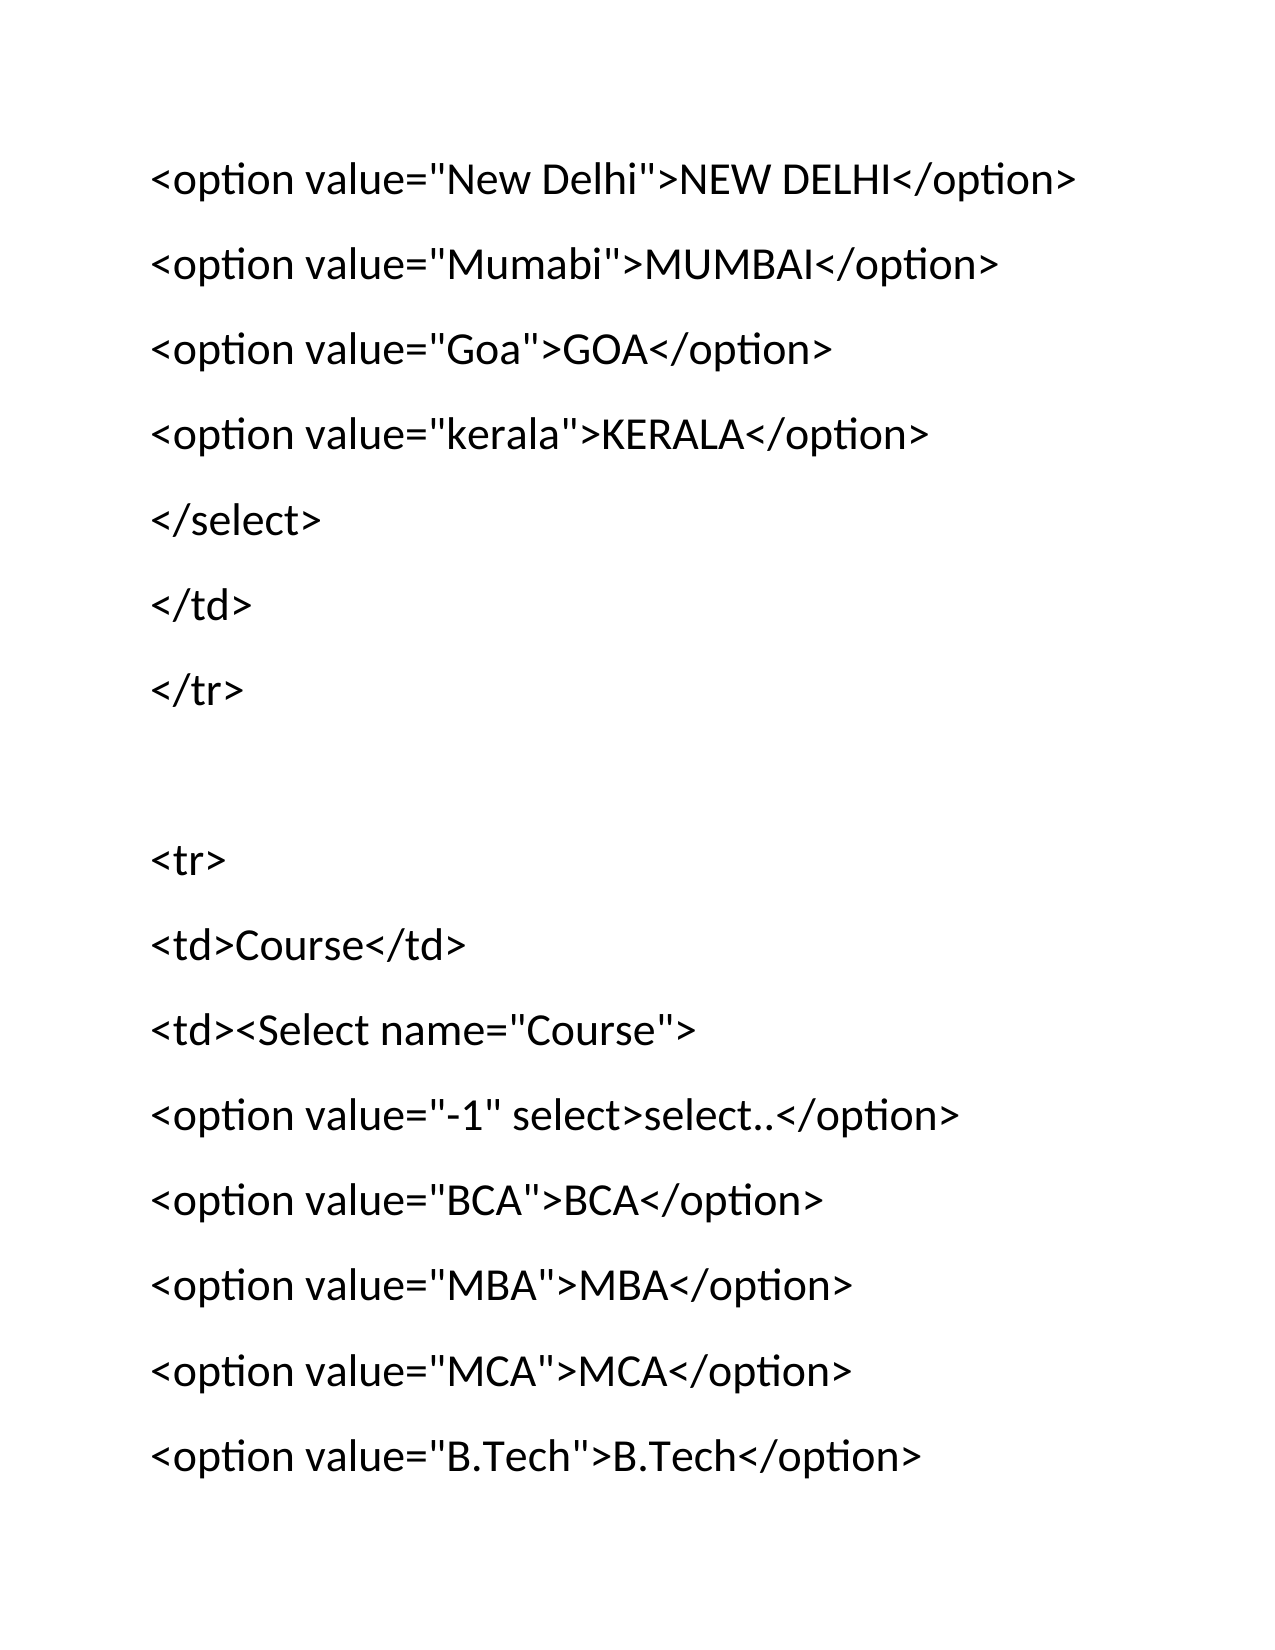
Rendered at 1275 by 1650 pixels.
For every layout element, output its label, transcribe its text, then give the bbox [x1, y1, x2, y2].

text <tr> [150, 831, 1125, 887]
text <option value="Goa">GOA</option> [150, 320, 1125, 376]
text </select> [150, 490, 1125, 546]
text <option value="B.Tech">B.Tech</option> [150, 1427, 1125, 1482]
text <option value="New Delhi">NEW DELHI</option> [150, 150, 1125, 206]
text <option value="MBA">MBA</option> [150, 1256, 1125, 1312]
text <option value="-1" select>select..</option> [150, 1086, 1125, 1142]
text </td> [150, 576, 1125, 631]
text <option value="MCA">MCA</option> [150, 1341, 1125, 1397]
text <option value="kerala">KERALA</option> [150, 405, 1125, 461]
text <option value="Mumabi">MUMBAI</option> [150, 235, 1125, 291]
text <option value="BCA">BCA</option> [150, 1171, 1125, 1227]
text <td><Select name="Course"> [150, 1001, 1125, 1057]
text </tr> [150, 661, 1125, 717]
text <td>Course</td> [150, 916, 1125, 972]
